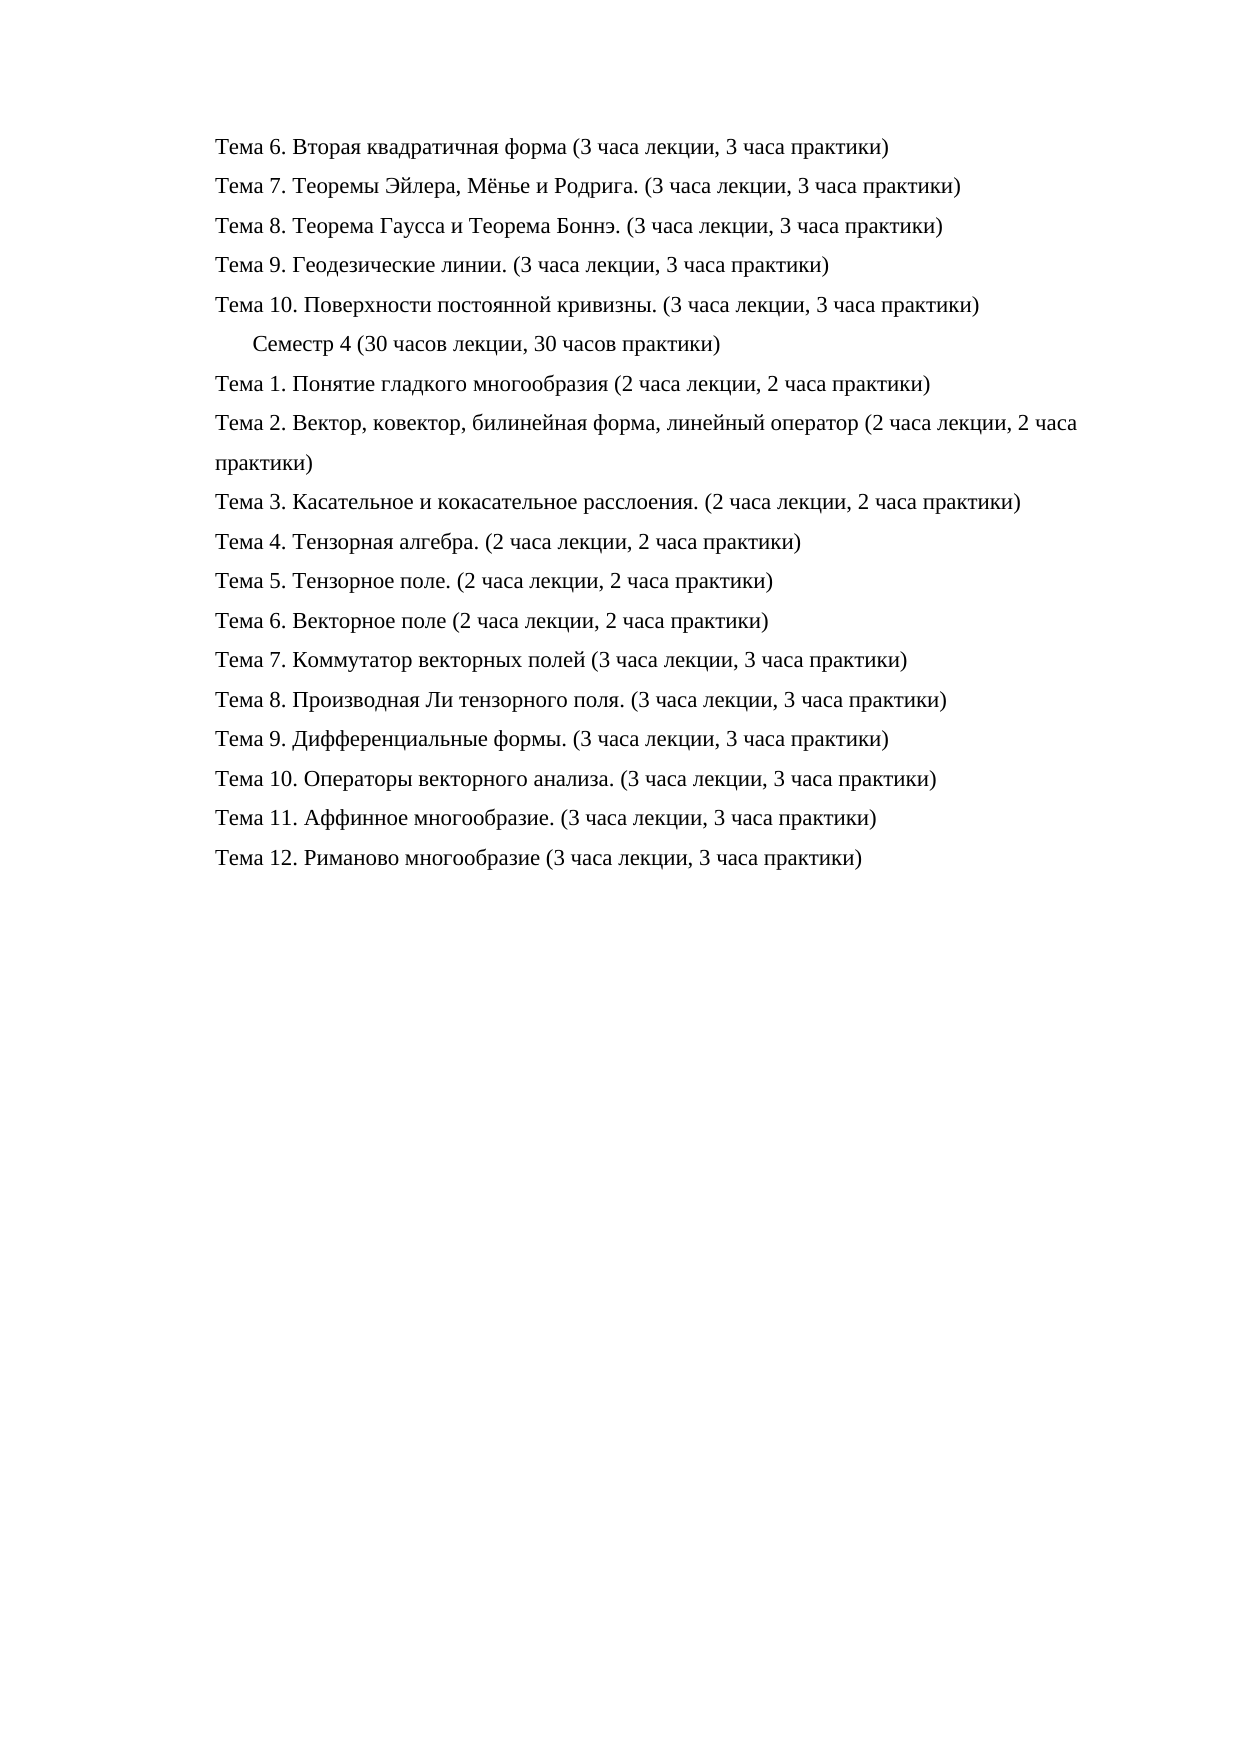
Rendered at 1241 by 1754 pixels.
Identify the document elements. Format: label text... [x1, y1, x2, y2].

text Семестр 4 (30 часов лекции, 30 часов практики) [215, 330, 1152, 357]
text Тема 7. Коммутатор векторных полей (3 часа лекции, 3 часа практики) [215, 646, 1152, 672]
text Тема 10. Поверхности постоянной кривизны. (3 часа лекции, 3 часа практики) [215, 291, 1152, 317]
text Тема 12. Риманово многообразие (3 часа лекции, 3 часа практики) [215, 843, 1152, 870]
text Тема 3. Касательное и кокасательное расслоения. (2 часа лекции, 2 часа практики) [215, 488, 1152, 514]
text Тема 2. Вектор, ковектор, билинейная форма, линейный оператор (2 часа лекции, 2 часа практики) [215, 409, 1152, 475]
text Тема 7. Теоремы Эйлера, Мёнье и Родрига. (3 часа лекции, 3 часа практики) [215, 172, 1152, 199]
text Тема 9. Геодезические линии. (3 часа лекции, 3 часа практики) [215, 251, 1152, 278]
text Тема 11. Аффинное многообразие. (3 часа лекции, 3 часа практики) [215, 804, 1152, 830]
text Тема 10. Операторы векторного анализа. (3 часа лекции, 3 часа практики) [215, 764, 1152, 791]
text Тема 4. Тензорная алгебра. (2 часа лекции, 2 часа практики) [215, 528, 1152, 554]
text Тема 5. Тензорное поле. (2 часа лекции, 2 часа практики) [215, 567, 1152, 593]
text Тема 8. Теорема Гаусса и Теорема Боннэ. (3 часа лекции, 3 часа практики) [215, 212, 1152, 238]
text Тема 9. Дифференциальные формы. (3 часа лекции, 3 часа практики) [215, 725, 1152, 751]
text Тема 8. Производная Ли тензорного поля. (3 часа лекции, 3 часа практики) [215, 686, 1152, 712]
text Тема 1. Понятие гладкого многообразия (2 часа лекции, 2 часа практики) [215, 370, 1152, 396]
text Тема 6. Вторая квадратичная форма (3 часа лекции, 3 часа практики) [215, 133, 1152, 159]
text Тема 6. Векторное поле (2 часа лекции, 2 часа практики) [215, 607, 1152, 633]
